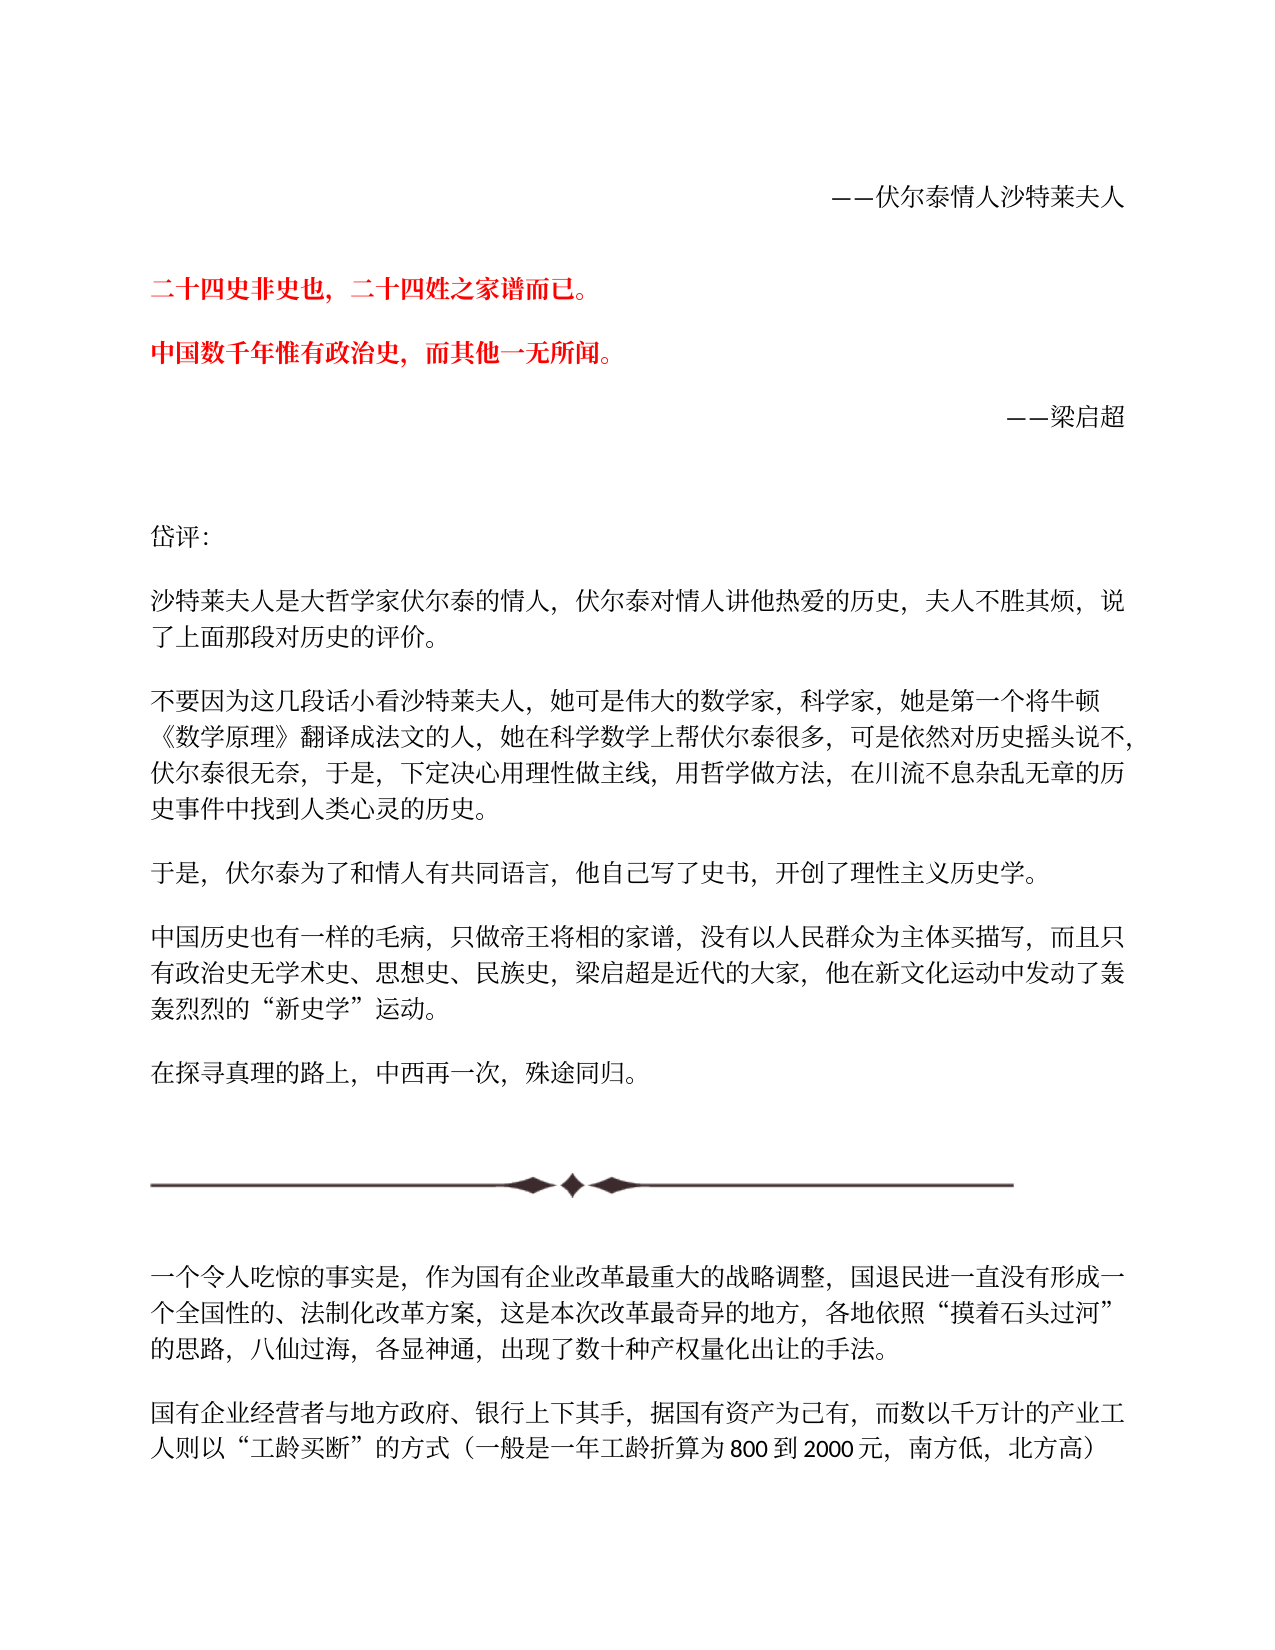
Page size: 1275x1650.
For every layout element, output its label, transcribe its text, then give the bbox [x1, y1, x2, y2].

text 在探寻真理的路上，中西再一次，殊途同归。 [150, 1053, 1125, 1089]
picture [150, 1173, 1014, 1198]
text 一个令人吃惊的事实是，作为国有企业改革最重大的战略调整，国退民进一直没有形成一个全国性的、法制化改革方案，这是本次改革最奇异的地方，各地依照“摸着石头过河”的思路，八仙过海，各显神通，出现了数十种产权量化出让的手法。 [150, 1257, 1125, 1365]
text 中国数千年惟有政治史，而其他一无所闻。 [150, 334, 1125, 370]
text 岱评： [150, 518, 1125, 554]
text 中国历史也有一样的毛病，只做帝王将相的家谱，没有以人民群众为主体买描写，而且只有政治史无学术史、思想史、民族史，梁启超是近代的大家，他在新文化运动中发动了轰轰烈烈的“新史学”运动。 [150, 917, 1125, 1025]
text 于是，伏尔泰为了和情人有共同语言，他自己写了史书，开创了理性主义历史学。 [150, 853, 1125, 889]
text 沙特莱夫人是大哲学家伏尔泰的情人，伏尔泰对情人讲他热爱的历史，夫人不胜其烦，说了上面那段对历史的评价。 [150, 582, 1125, 654]
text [150, 1393, 1125, 1465]
text ——伏尔泰情人沙特莱夫人 [150, 178, 1125, 214]
text 不要因为这几段话小看沙特莱夫人，她可是伟大的数学家，科学家，她是第一个将牛顿《数学原理》翻译成法文的人，她在科学数学上帮伏尔泰很多，可是依然对历史摇头说不，伏尔泰很无奈，于是，下定决心用理性做主线，用哲学做方法，在川流不息杂乱无章的历史事件中找到人类心灵的历史。 [150, 682, 1125, 826]
text 二十四史非史也，二十四姓之家谱而已。 [150, 270, 1125, 306]
text ——梁启超 [150, 398, 1125, 434]
